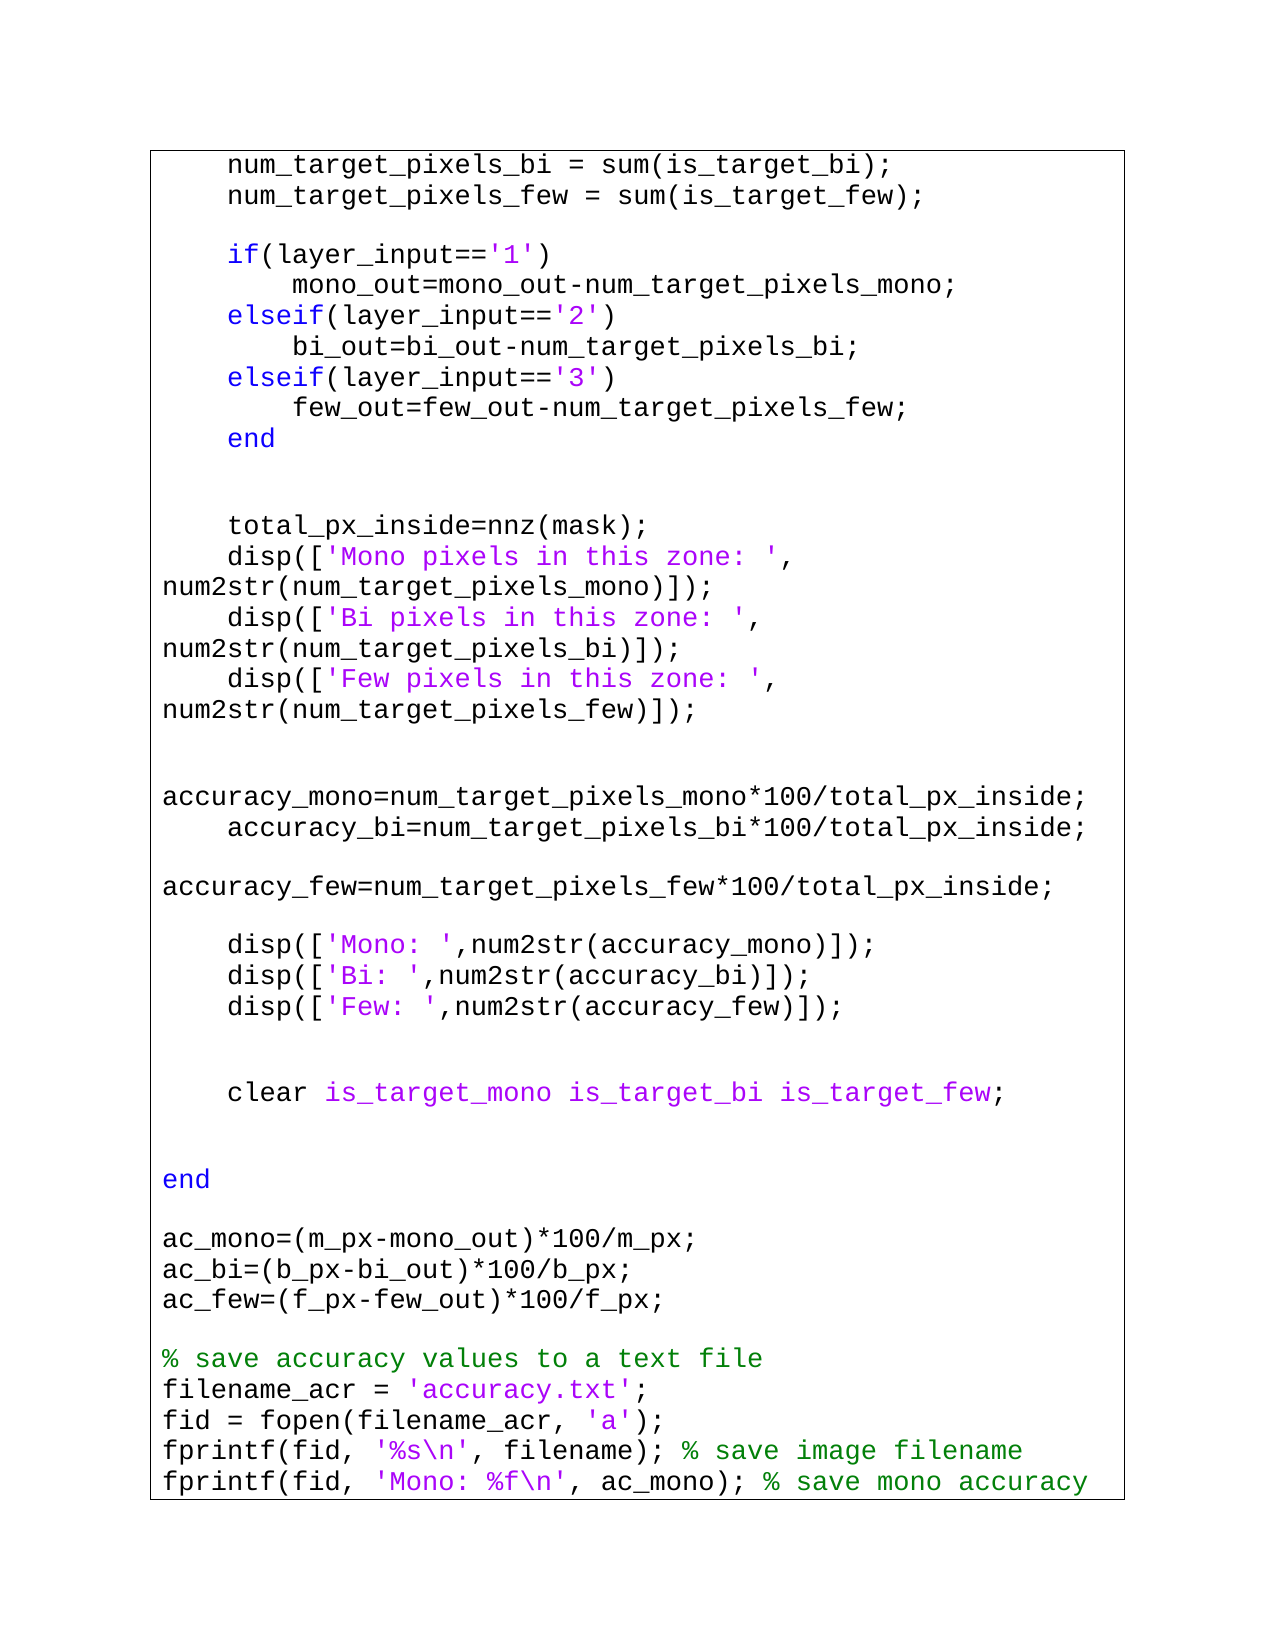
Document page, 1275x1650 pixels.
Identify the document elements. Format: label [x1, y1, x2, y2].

table_header [151, 151, 1124, 1499]
